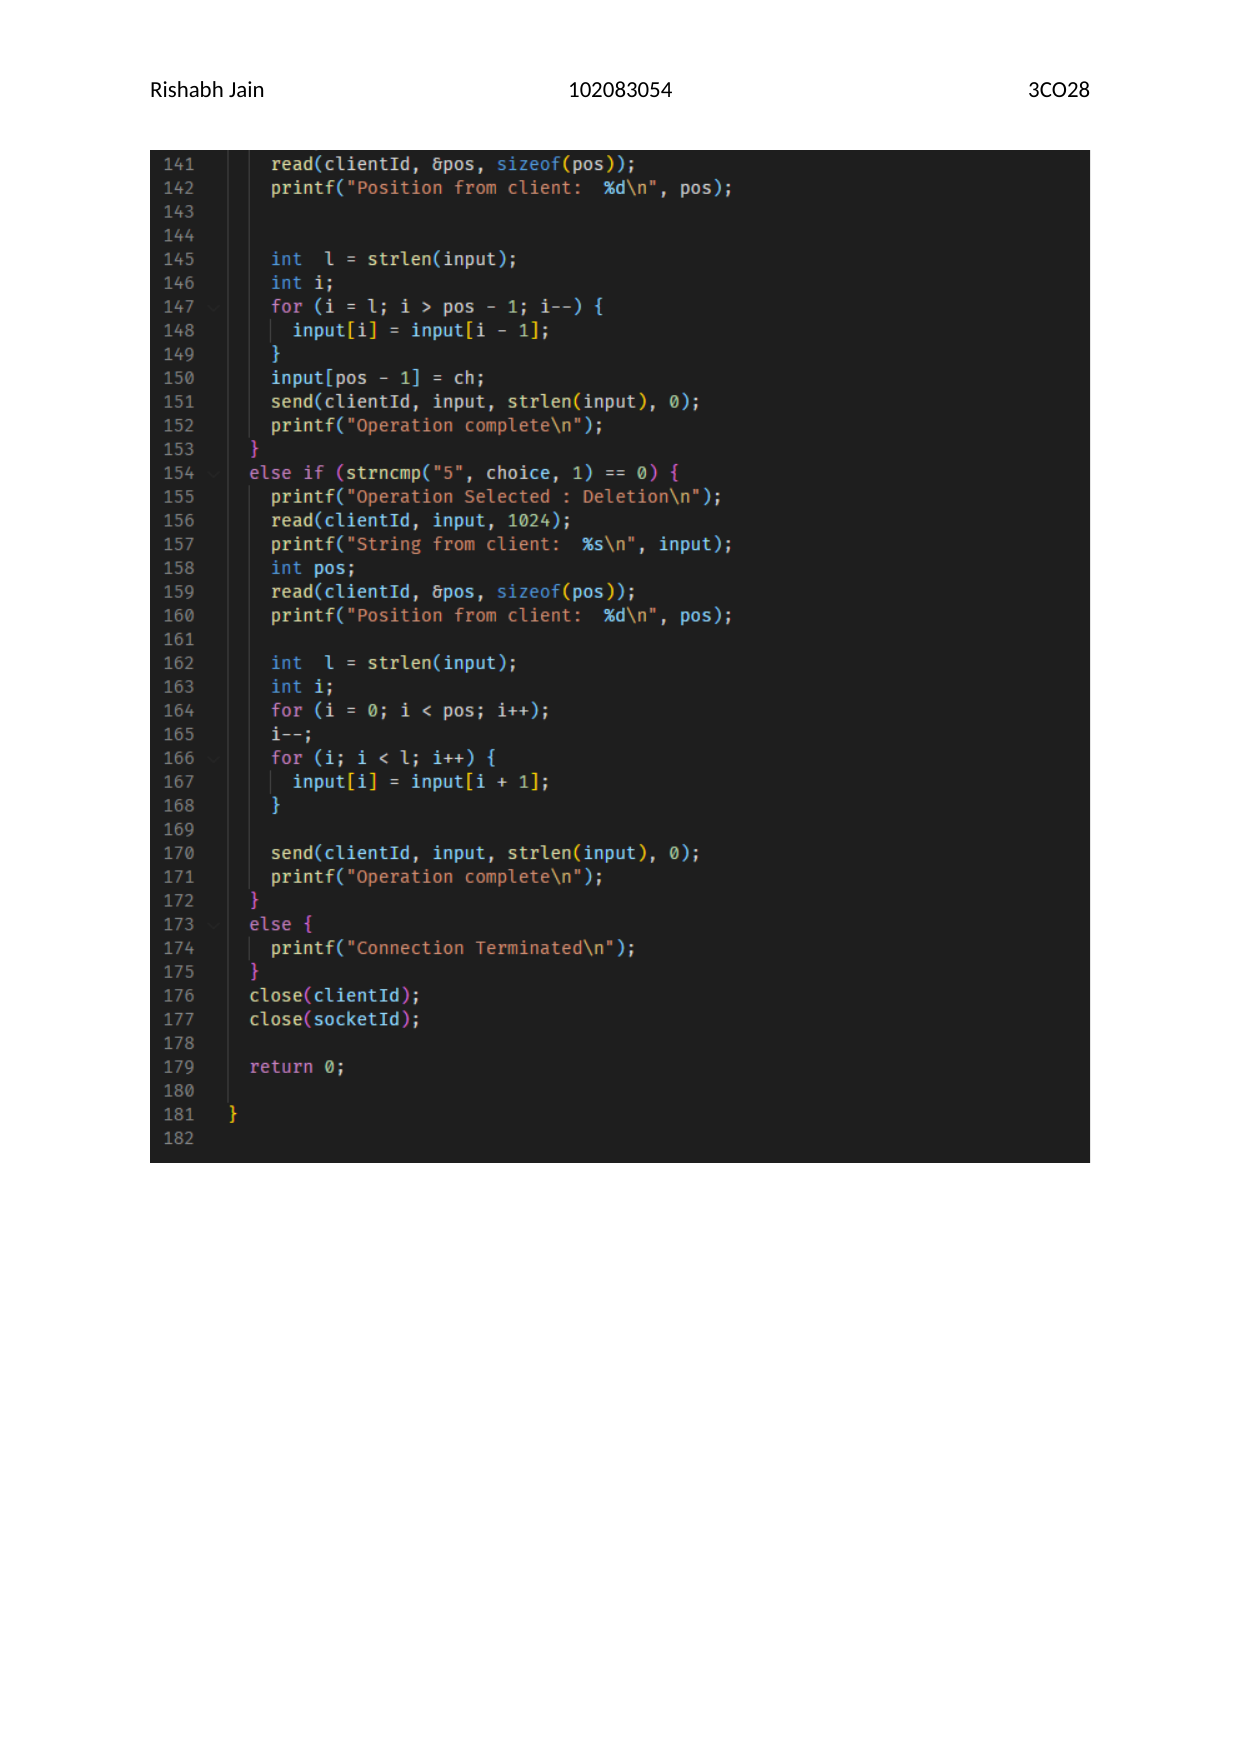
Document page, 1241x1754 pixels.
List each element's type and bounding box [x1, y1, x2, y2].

picture [150, 150, 1091, 1163]
